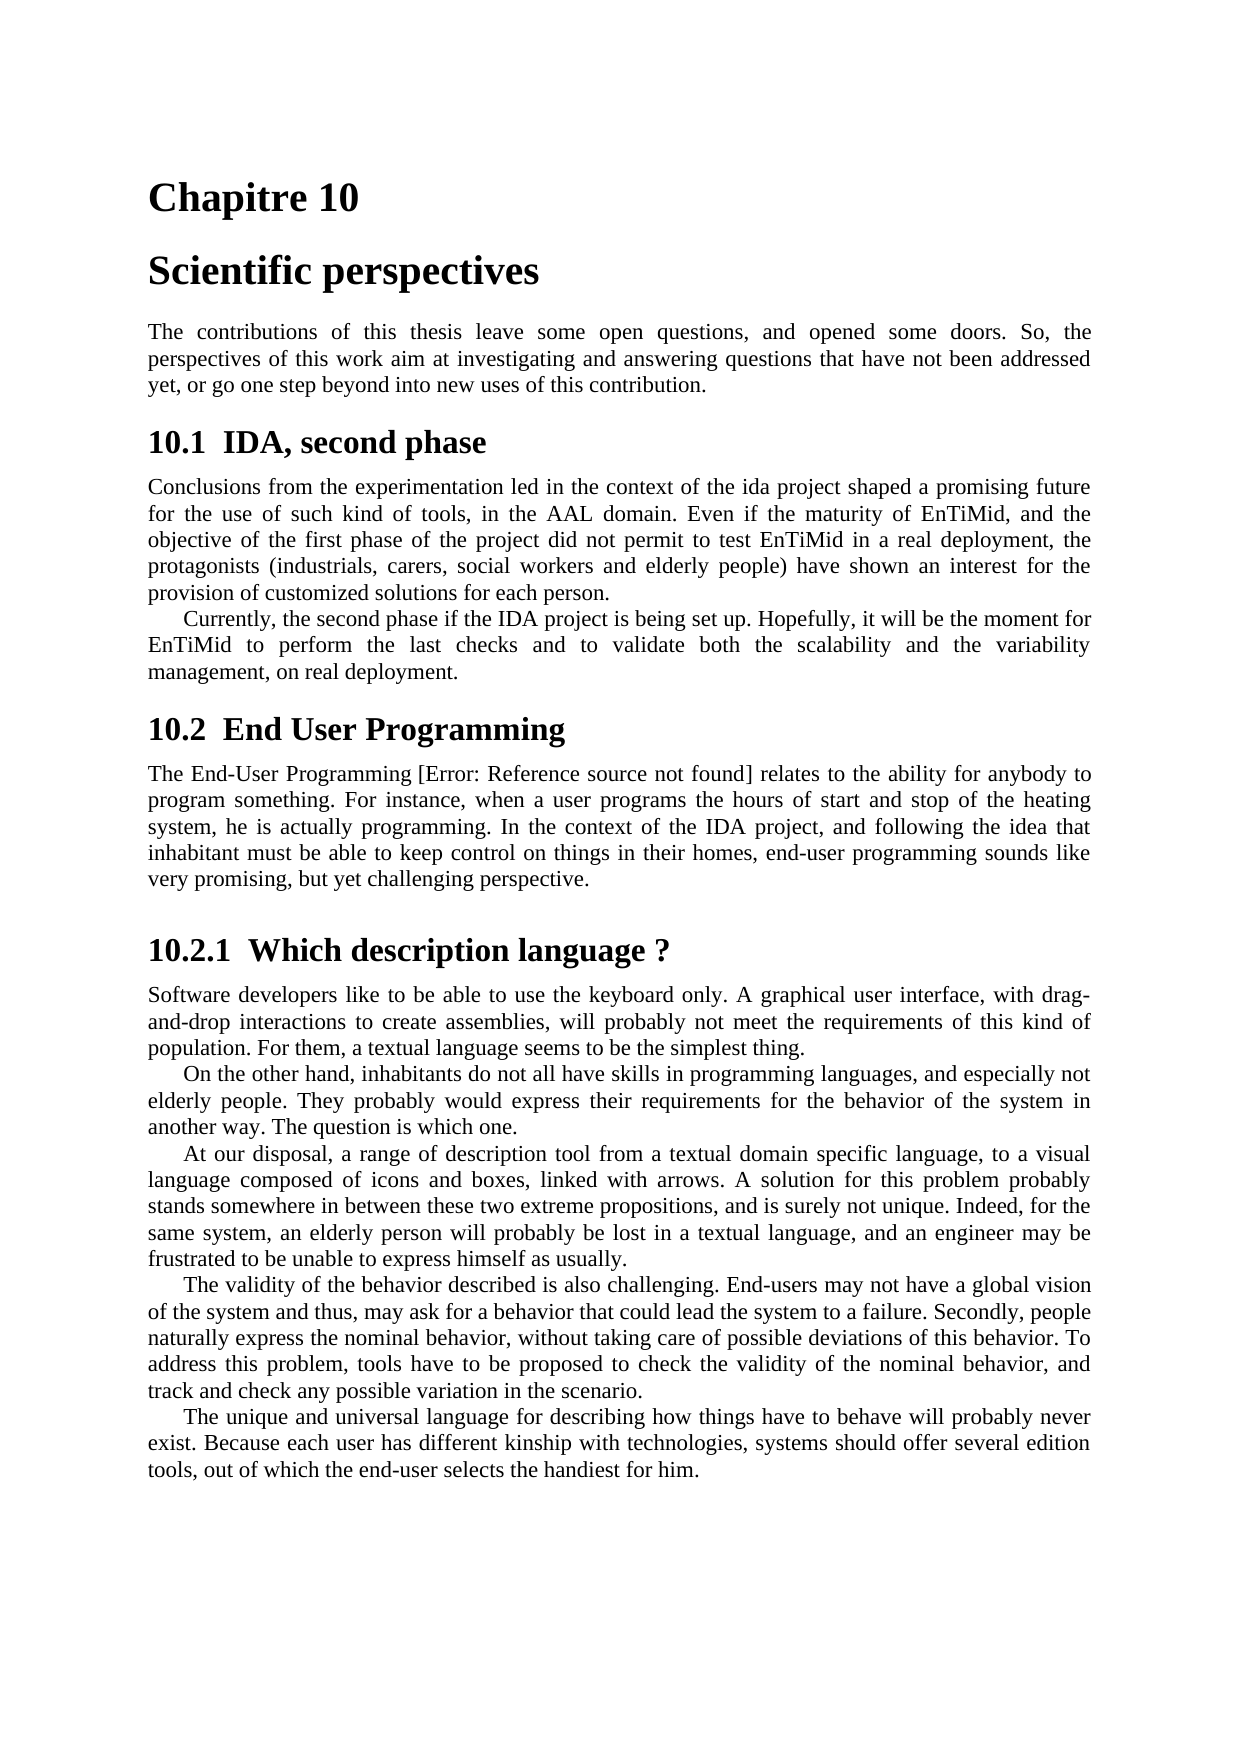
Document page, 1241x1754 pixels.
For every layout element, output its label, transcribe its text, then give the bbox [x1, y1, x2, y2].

text Currently, the second phase if the IDA project is being set up. Hopefully, it will be the moment for EnTiMid to perform the last checks and to validate both the scalability and the variability management, on real deployment. [148, 605, 1093, 684]
subtitle 10.2.1 Which description language ? [148, 931, 1093, 969]
subtitle Scientific perspectives [148, 246, 1093, 293]
text The unique and universal language for describing how things have to behave will probably never exist. Because each user has different kinship with technologies, systems should offer several edition tools, out of which the end-user selects the handiest for him. [148, 1403, 1093, 1482]
subtitle 10.1 IDA, second phase [148, 422, 1093, 461]
subtitle 10.2 End User Programming [148, 709, 1093, 747]
text The contributions of this thesis leave some open questions, and opened some doors. So, the perspectives of this work aim at investigating and answering questions that have not been addressed yet, or go one step beyond into new uses of this contribution. [148, 318, 1093, 397]
text At our disposal, a range of description tool from a textual domain specific language, to a visual language composed of icons and boxes, linked with arrows. A solution for this problem probably stands somewhere in between these two extreme propositions, and is surely not unique. Indeed, for the same system, an elderly person will probably be lost in a textual language, and an engineer may be frustrated to be unable to express himself as usually. [148, 1139, 1093, 1271]
text The validity of the behavior described is also challenging. End-users may not have a global vision of the system and thus, may ask for a behavior that could lead the system to a failure. Secondly, people naturally express the nominal behavior, without taking care of possible deviations of this behavior. To address this problem, tools have to be proposed to check the validity of the nominal behavior, and track and check any possible variation in the scenario. [148, 1271, 1093, 1403]
text Chapitre 10 [148, 173, 1093, 221]
text Conclusions from the experimentation led in the context of the ida project shaped a promising future for the use of such kind of tools, in the AAL domain. Even if the maturity of EnTiMid, and the objective of the first phase of the project did not permit to test EnTiMid in a real deployment, the protagonists (industrials, carers, social workers and elderly people) have shown an interest for the provision of customized solutions for each person. [148, 473, 1093, 605]
text Software developers like to be able to use the keyboard only. A graphical user interface, with drag-and-drop interactions to create assemblies, will probably not meet the requirements of this kind of population. For them, a textual language seems to be the simplest thing. [148, 981, 1093, 1061]
text On the other hand, inhabitants do not all have skills in programming languages, and especially not elderly people. They probably would express their requirements for the behavior of the system in another way. The question is which one. [148, 1061, 1093, 1139]
